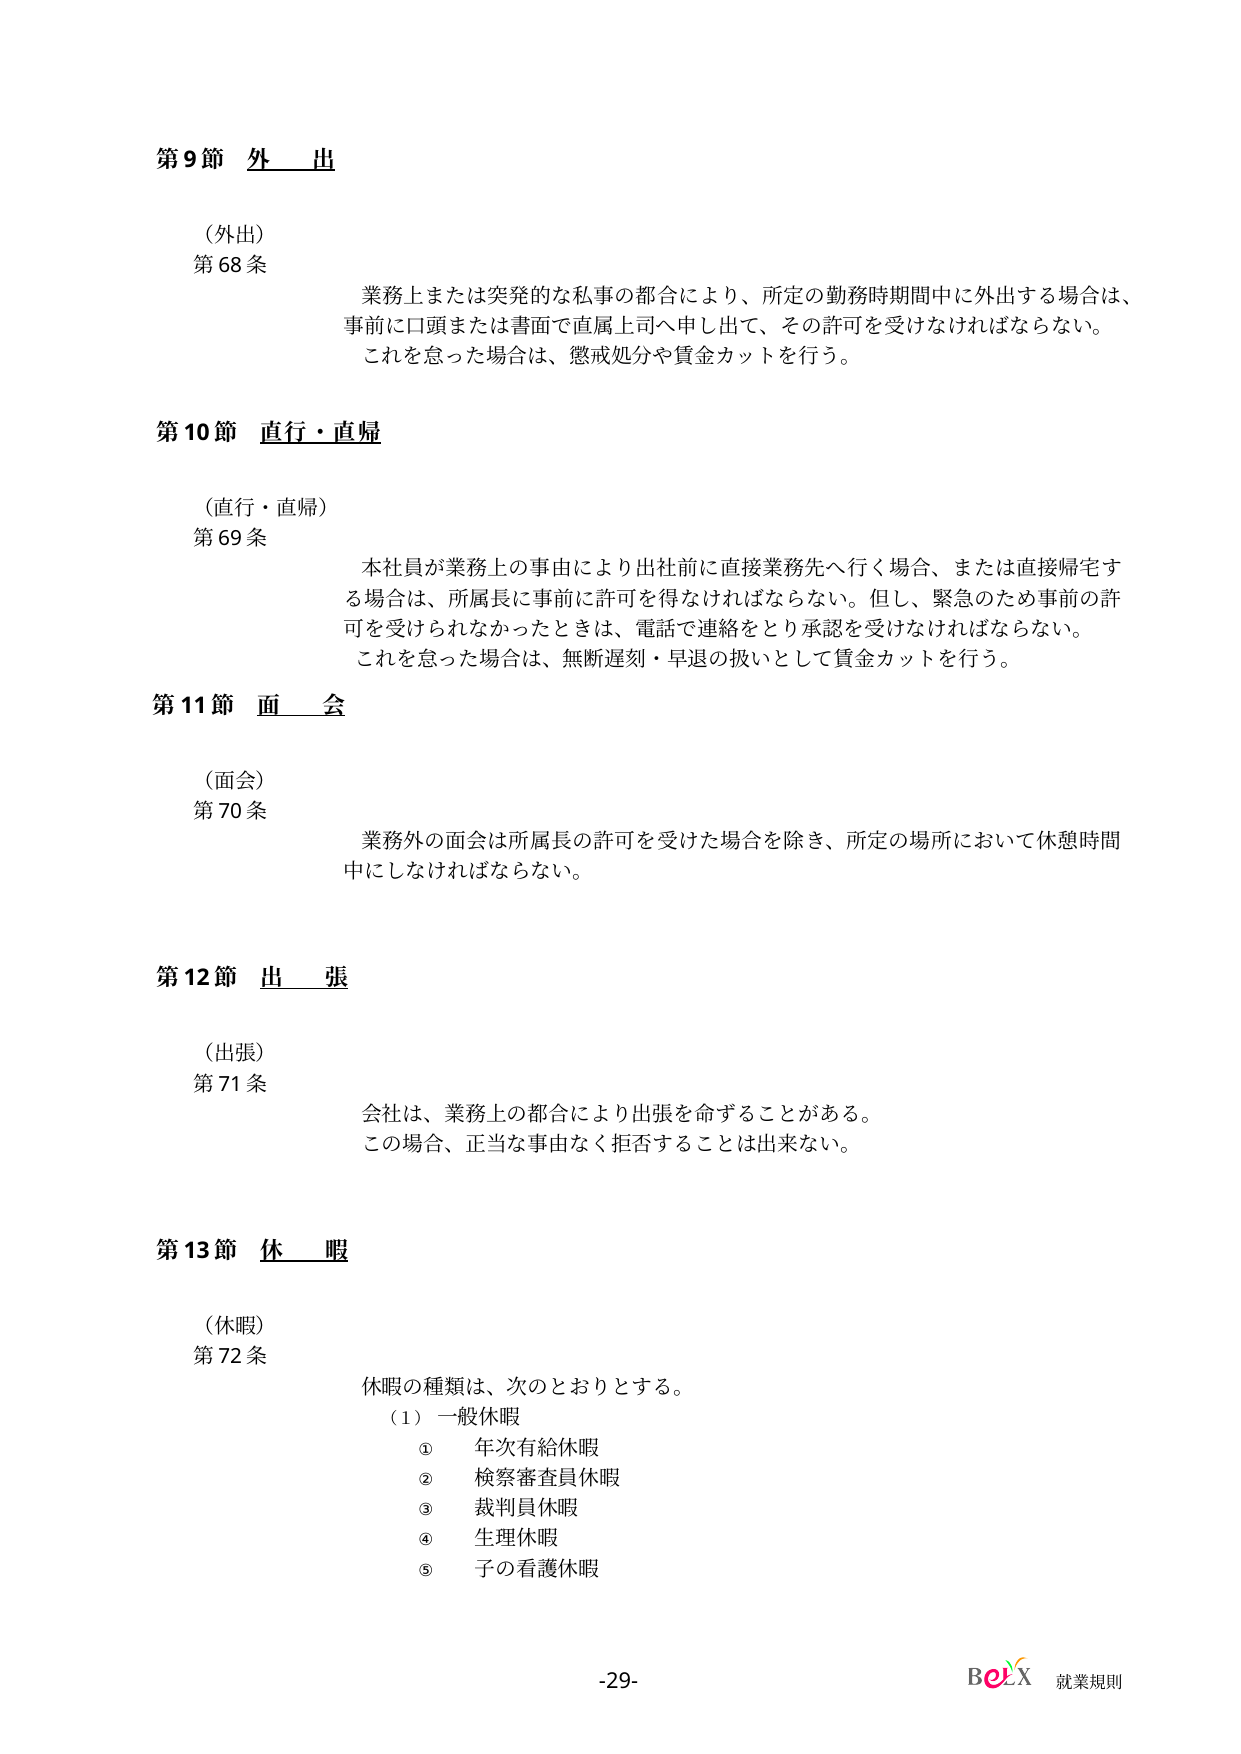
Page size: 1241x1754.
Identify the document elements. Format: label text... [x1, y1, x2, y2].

text （外出） [193, 218, 1122, 248]
text 第72条 [193, 1340, 1122, 1370]
list 一般休暇 [381, 1400, 1122, 1431]
text 第13節 休暇 [156, 1218, 1122, 1279]
text 第68条 [193, 248, 1122, 279]
text （休暇） [193, 1309, 1122, 1340]
list 生理休暇 [418, 1522, 1122, 1552]
list 検察審査員休暇 [418, 1461, 1122, 1491]
text 第9節 外出 [156, 127, 1122, 188]
text 休暇の種類は、次のとおりとする。 [343, 1370, 1122, 1400]
text この場合、正当な事由なく拒否することは出来ない。 [343, 1128, 1122, 1158]
list 子の看護休暇 [418, 1552, 1122, 1582]
text 第11節 面会 [118, 673, 1122, 733]
text これを怠った場合は、懲戒処分や賃金カットを行う。 [343, 339, 1122, 370]
text 第71条 [193, 1067, 1122, 1097]
text （面会） [193, 764, 1122, 794]
text 会社は、業務上の都合により出張を命ずることがある。 [343, 1097, 1122, 1128]
text 本社員が業務上の事由により出社前に直接業務先へ行く場合、または直接帰宅する場合は、所属長に事前に許可を得なければならない。但し、緊急のため事前の許可を受けられなかったときは、電話で連絡をとり承認を受けなければならない。 [343, 552, 1122, 643]
text 業務上または突発的な私事の都合により、所定の勤務時期間中に外出する場合は、事前に口頭または書面で直属上司へ申し出て、その許可を受けなければならない。 [343, 279, 1122, 339]
text （直行・直帰） [193, 491, 1122, 521]
text これを怠った場合は、無断遅刻・早退の扱いとして賃金カットを行う。 [339, 643, 1122, 673]
list 裁判員休暇 [418, 1491, 1122, 1522]
picture [966, 1656, 1034, 1689]
text 第69条 [193, 521, 1122, 552]
text 業務外の面会は所属長の許可を受けた場合を除き、所定の場所において休憩時間中にしなければならない。 [343, 824, 1122, 885]
text 第70条 [193, 794, 1122, 824]
text 第12節 出張 [156, 946, 1122, 1006]
text 第10節 直行・直帰 [156, 400, 1122, 461]
text （出張） [193, 1037, 1122, 1067]
list 年次有給休暇 [418, 1431, 1122, 1461]
